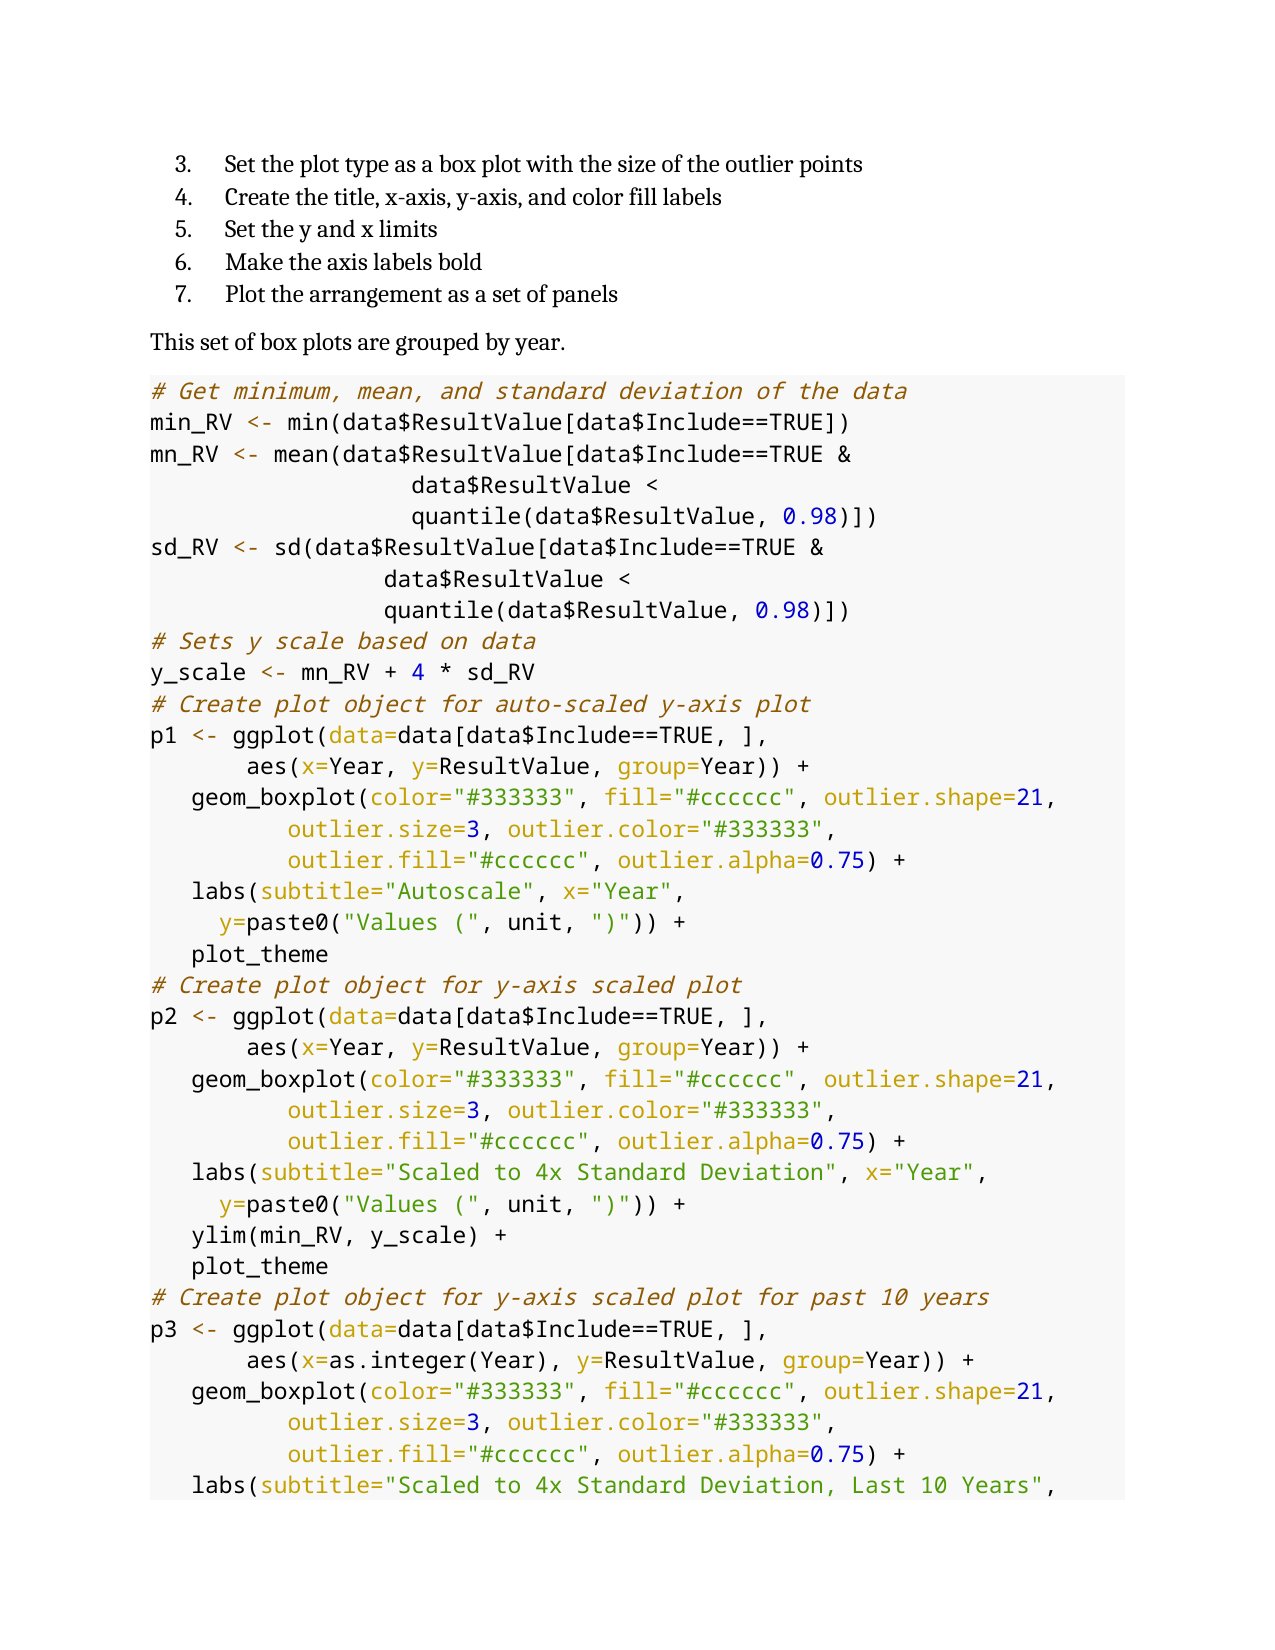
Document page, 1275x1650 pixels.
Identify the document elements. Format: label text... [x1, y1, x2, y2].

list Create the title, x-axis, y-axis, and color fill labels [175, 182, 1125, 211]
list Make the axis labels bold [175, 247, 1125, 276]
text This set of box plots are grouped by year. [150, 327, 1125, 356]
list Plot the arrangement as a set of panels [175, 280, 1125, 309]
list Set the y and x limits [175, 215, 1125, 244]
list Set the plot type as a box plot with the size of the outlier points [175, 150, 1125, 179]
